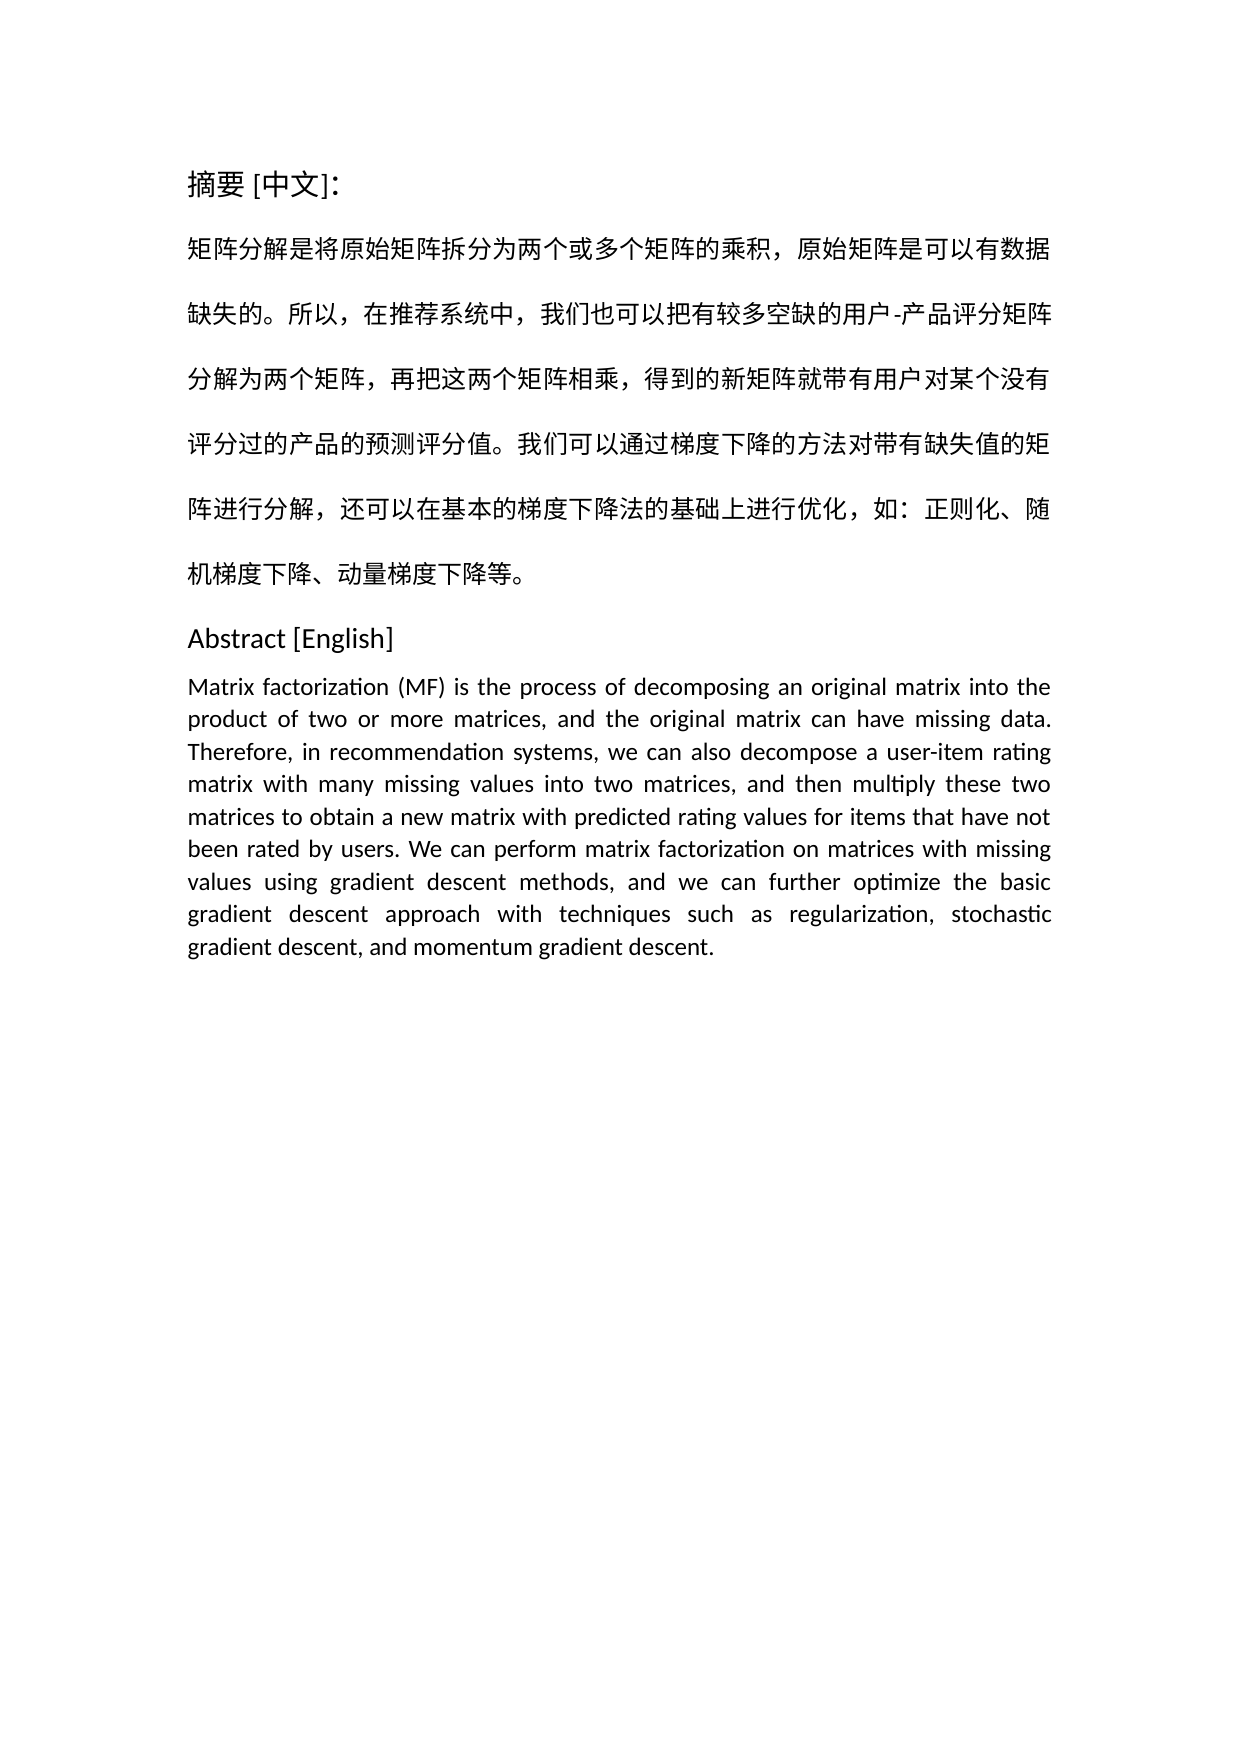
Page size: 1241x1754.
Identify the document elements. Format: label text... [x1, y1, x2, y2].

text Matrix factorization (MF) is the process of decomposing an original matrix into the product of two or more matrices, and the original matrix can have missing data. Therefore, in recommendation systems, we can also decompose a user-item rating matrix with many missing values into two matrices, and then multiply these two matrices to obtain a new matrix with predicted rating values for items that have not been rated by users. We can perform matrix factorization on matrices with missing values using gradient descent methods, and we can further optimize the basic gradient descent approach with techniques such as regularization, stochastic gradient descent, and momentum gradient descent. [187, 670, 1053, 962]
text 矩阵分解是将原始矩阵拆分为两个或多个矩阵的乘积，原始矩阵是可以有数据缺失的。所以，在推荐系统中，我们也可以把有较多空缺的用户-产品评分矩阵分解为两个矩阵，再把这两个矩阵相乘，得到的新矩阵就带有用户对某个没有评分过的产品的预测评分值。我们可以通过梯度下降的方法对带有缺失值的矩阵进行分解，还可以在基本的梯度下降法的基础上进行优化，如：正则化、随机梯度下降、动量梯度下降等。 [187, 215, 1053, 605]
text Abstract [English] [187, 605, 1053, 670]
text 摘要 [中文]： [187, 150, 1053, 215]
